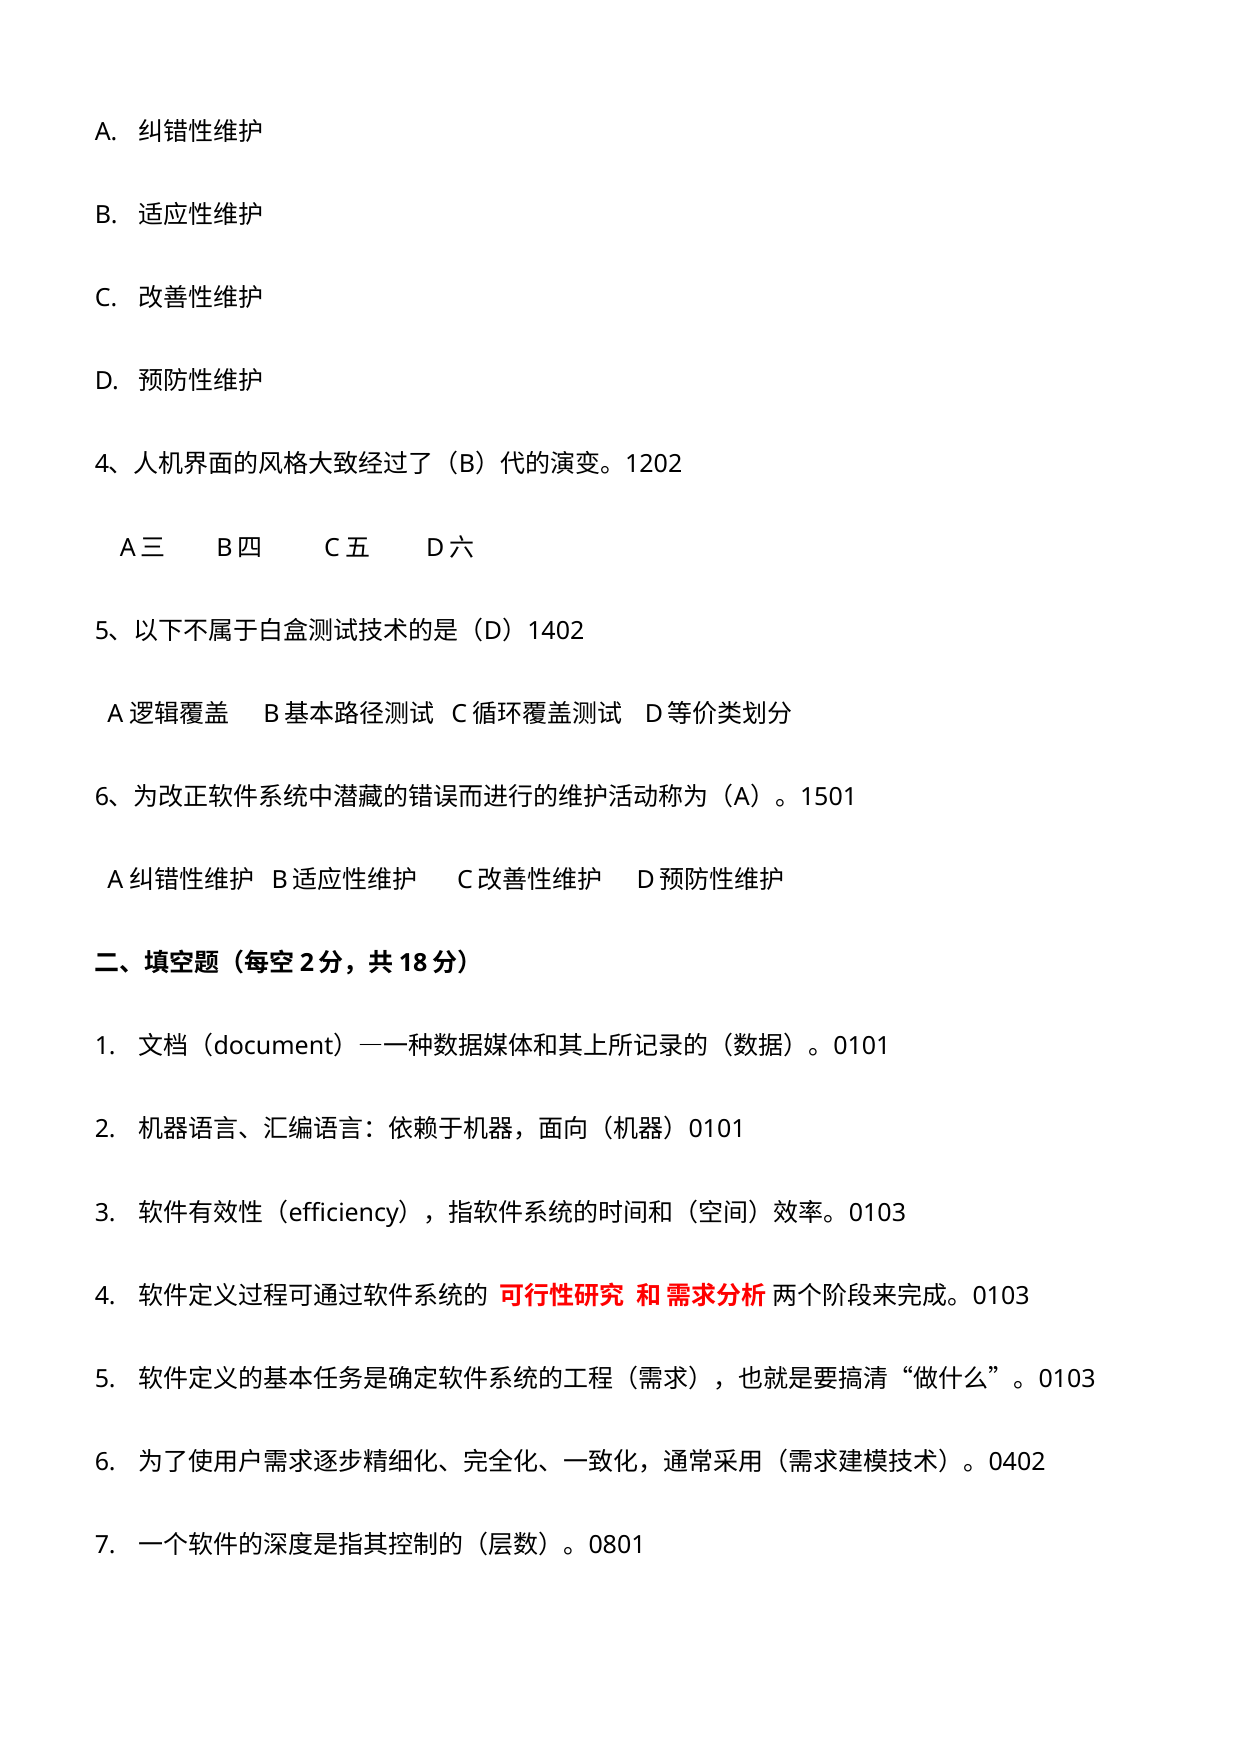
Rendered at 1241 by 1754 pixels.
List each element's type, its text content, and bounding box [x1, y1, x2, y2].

text A 纠错性维护 B适应性维护 C改善性维护 D预防性维护 [94, 845, 1152, 910]
text 6、为改正软件系统中潜藏的错误而进行的维护活动称为（A）。1501 [94, 762, 1152, 827]
list 改善性维护 [94, 263, 1152, 328]
list 适应性维护 [94, 180, 1152, 245]
list 文档（document）—一种数据媒体和其上所记录的（数据）。0101 [94, 1011, 1152, 1076]
list 软件定义的基本任务是确定软件系统的工程（需求），也就是要搞清“做什么”。0103 [94, 1344, 1152, 1409]
text A 逻辑覆盖 B基本路径测试 C循环覆盖测试 D等价类划分 [94, 679, 1152, 744]
list 纠错性维护 [94, 97, 1152, 162]
text A三 B四 C五 D六 [94, 513, 1152, 578]
list 软件有效性（efficiency），指软件系统的时间和（空间）效率。0103 [94, 1178, 1152, 1243]
list 机器语言、汇编语言：依赖于机器，面向（机器）0101 [94, 1094, 1152, 1159]
text 二、填空题（每空2分，共18分） [94, 928, 1152, 993]
list 预防性维护 [94, 346, 1152, 411]
text 4、人机界面的风格大致经过了（B）代的演变。1202 [94, 429, 1152, 494]
list 为了使用户需求逐步精细化、完全化、一致化，通常采用（需求建模技术）。0402 [94, 1427, 1152, 1492]
list 一个软件的深度是指其控制的（层数）。0801 [94, 1510, 1152, 1575]
text 5、以下不属于白盒测试技术的是（D）1402 [94, 596, 1152, 661]
list 软件定义过程可通过软件系统的 可行性研究 和 需求分析 两个阶段来完成。0103 [94, 1261, 1152, 1326]
